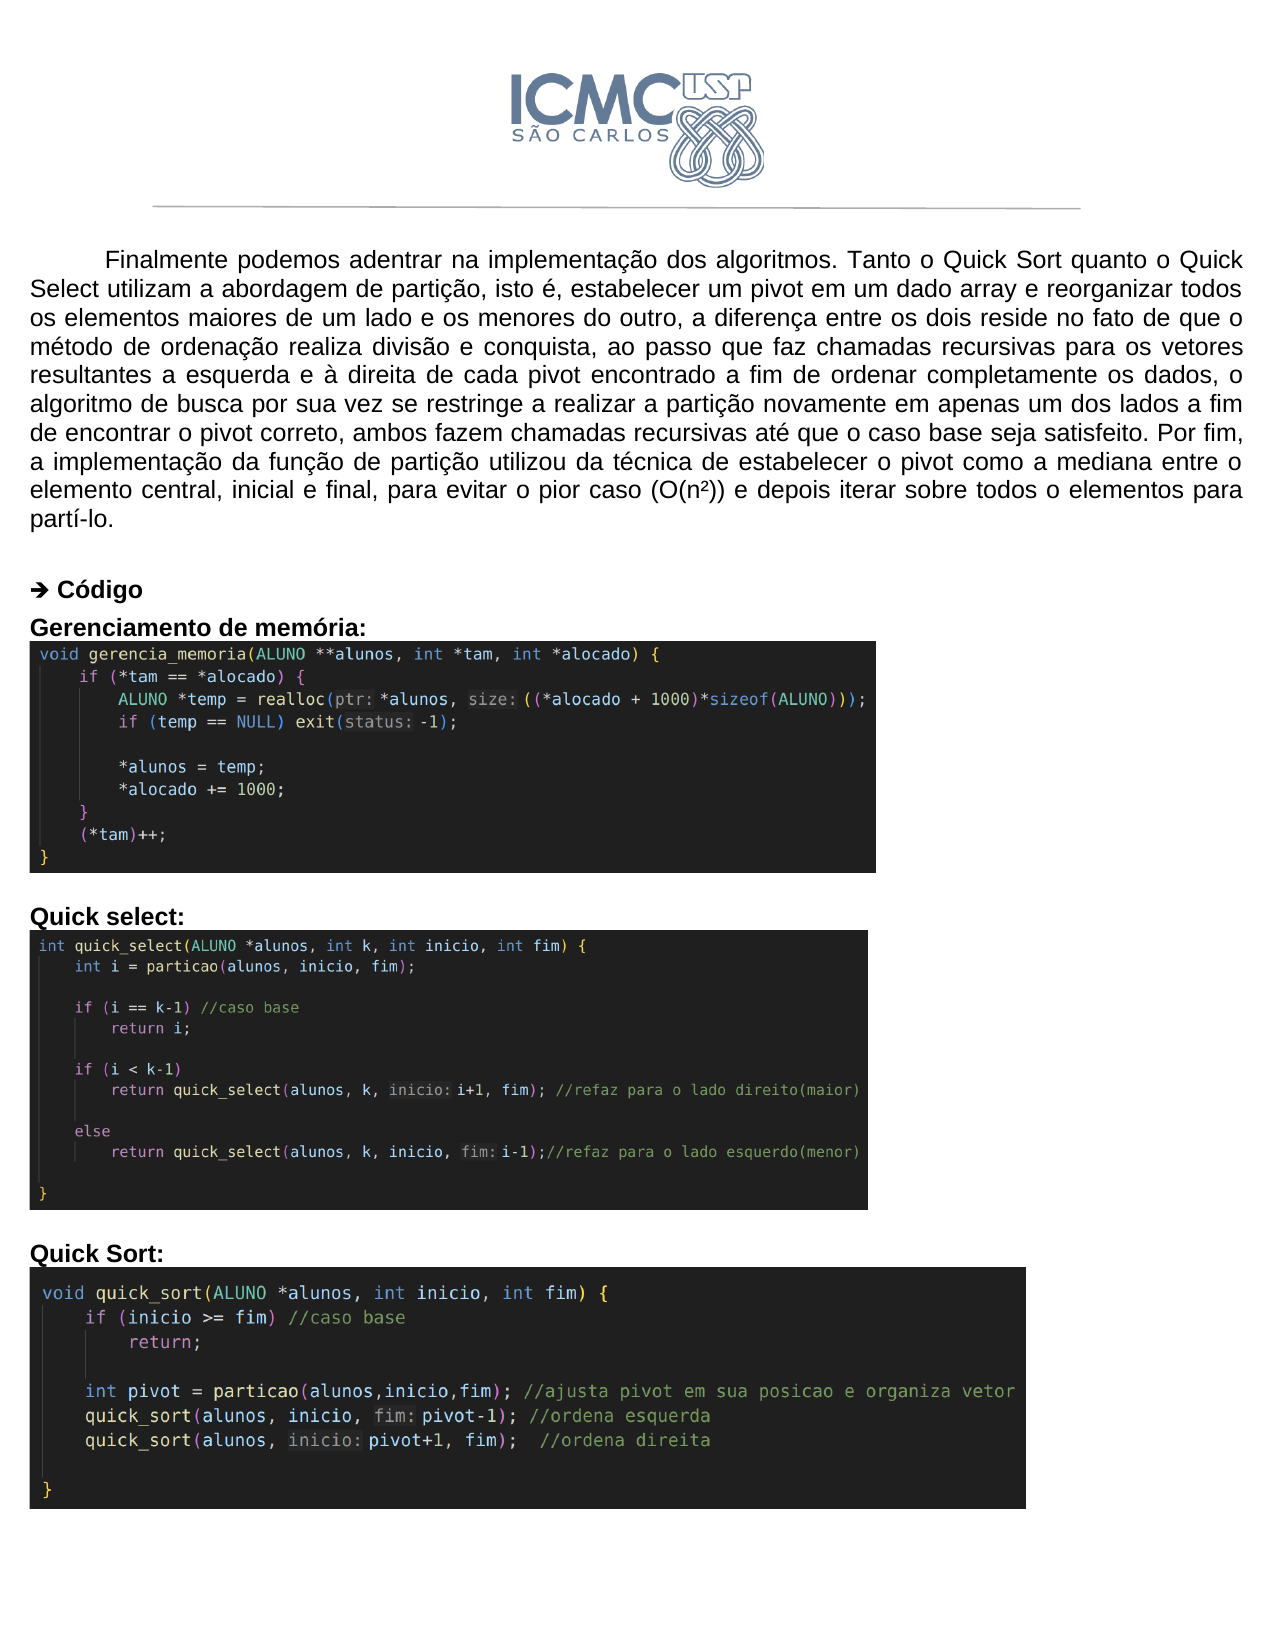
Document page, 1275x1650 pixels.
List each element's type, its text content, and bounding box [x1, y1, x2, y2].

picture [29, 930, 868, 1210]
text 🡺 Código [29, 561, 1245, 613]
text Quick Sort: [29, 1238, 1245, 1267]
text Gerenciamento de memória: [29, 613, 1245, 641]
picture [511, 73, 764, 188]
text Quick select: [29, 902, 1245, 930]
picture [29, 641, 876, 873]
text Finalmente podemos adentrar na implementação dos algoritmos. Tanto o Quick Sort quanto o Quick Select utilizam a abordagem de partição, isto é, estabelecer um pivot em um dado array e reorganizar todos os elementos maiores de um lado e os menores do outro, a diferença entre os dois reside no fato de que o método de ordenação realiza divisão e conquista, ao passo que faz chamadas recursivas para os vetores resultantes a esquerda e à direita de cada pivot encontrado a fim de ordenar completamente os dados, o algoritmo de busca por sua vez se restringe a realizar a partição novamente em apenas um dos lados a fim de encontrar o pivot correto, ambos fazem chamadas recursivas até que o caso base seja satisfeito. Por fim, a implementação da função de partição utilizou da técnica de estabelecer o pivot como a mediana entre o elemento central, inicial e final, para evitar o pior caso (O(n²)) e depois iterar sobre todos o elementos para partí-lo. [29, 245, 1245, 533]
picture [29, 1267, 1026, 1509]
